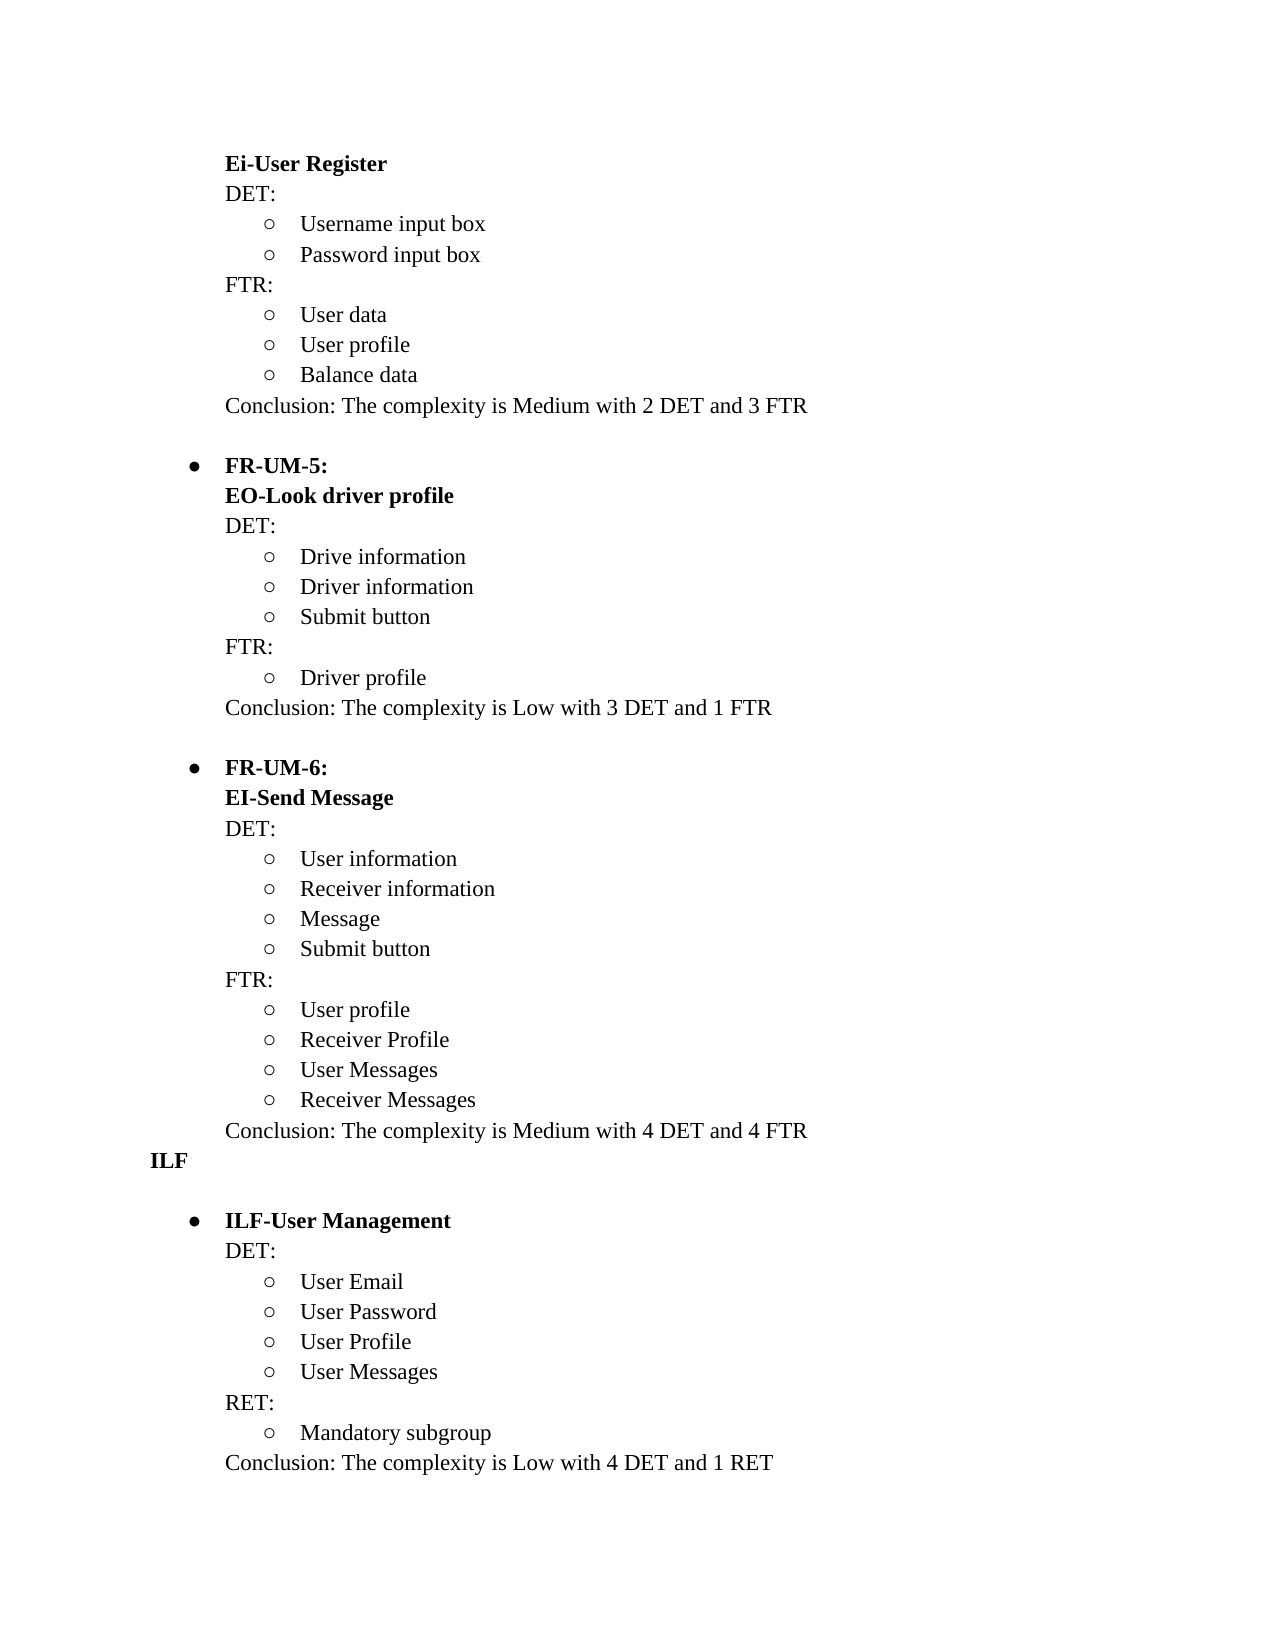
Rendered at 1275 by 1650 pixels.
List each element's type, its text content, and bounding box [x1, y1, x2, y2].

list User Email [262, 1268, 1125, 1294]
list User profile [262, 331, 1125, 358]
text Ei-User Register [225, 150, 1125, 176]
list Username input box [262, 210, 1125, 237]
text Conclusion: The complexity is Low with 3 DET and 1 FTR [225, 694, 1125, 720]
list Password input box [262, 241, 1125, 267]
text EI-Send Message [225, 784, 1125, 811]
list Submit button [262, 603, 1125, 629]
list User Password [262, 1298, 1125, 1324]
text FTR: [150, 966, 1125, 992]
list Receiver Messages [262, 1086, 1125, 1113]
list User Messages [262, 1056, 1125, 1083]
text Conclusion: The complexity is Low with 4 DET and 1 RET [225, 1449, 1125, 1475]
list Balance data [262, 361, 1125, 388]
text ILF [150, 1147, 1125, 1173]
text DET: [225, 180, 1125, 207]
text DET: [225, 512, 1125, 539]
list Message [262, 905, 1125, 932]
text DET: [225, 814, 1125, 841]
list Receiver Profile [262, 1026, 1125, 1052]
list User information [262, 845, 1125, 871]
text Conclusion: The complexity is Medium with 4 DET and 4 FTR [225, 1117, 1125, 1143]
list User data [262, 301, 1125, 327]
list Receiver information [262, 875, 1125, 901]
list FR-UM-5: [187, 452, 1125, 478]
list Driver information [262, 573, 1125, 599]
text RET: [150, 1388, 1125, 1415]
text FTR: [150, 271, 1125, 297]
text EO-Look driver profile [225, 482, 1125, 509]
text DET: [225, 1237, 1125, 1264]
list Drive information [262, 543, 1125, 569]
list Submit button [262, 935, 1125, 962]
text Conclusion: The complexity is Medium with 2 DET and 3 FTR [225, 392, 1125, 418]
list Driver profile [262, 663, 1125, 690]
list User profile [262, 996, 1125, 1022]
text FTR: [150, 633, 1125, 660]
list ILF-User Management [187, 1207, 1125, 1234]
list User Profile [262, 1328, 1125, 1354]
list Mandatory subgroup [262, 1419, 1125, 1445]
list FR-UM-6: [187, 754, 1125, 781]
list User Messages [262, 1358, 1125, 1385]
